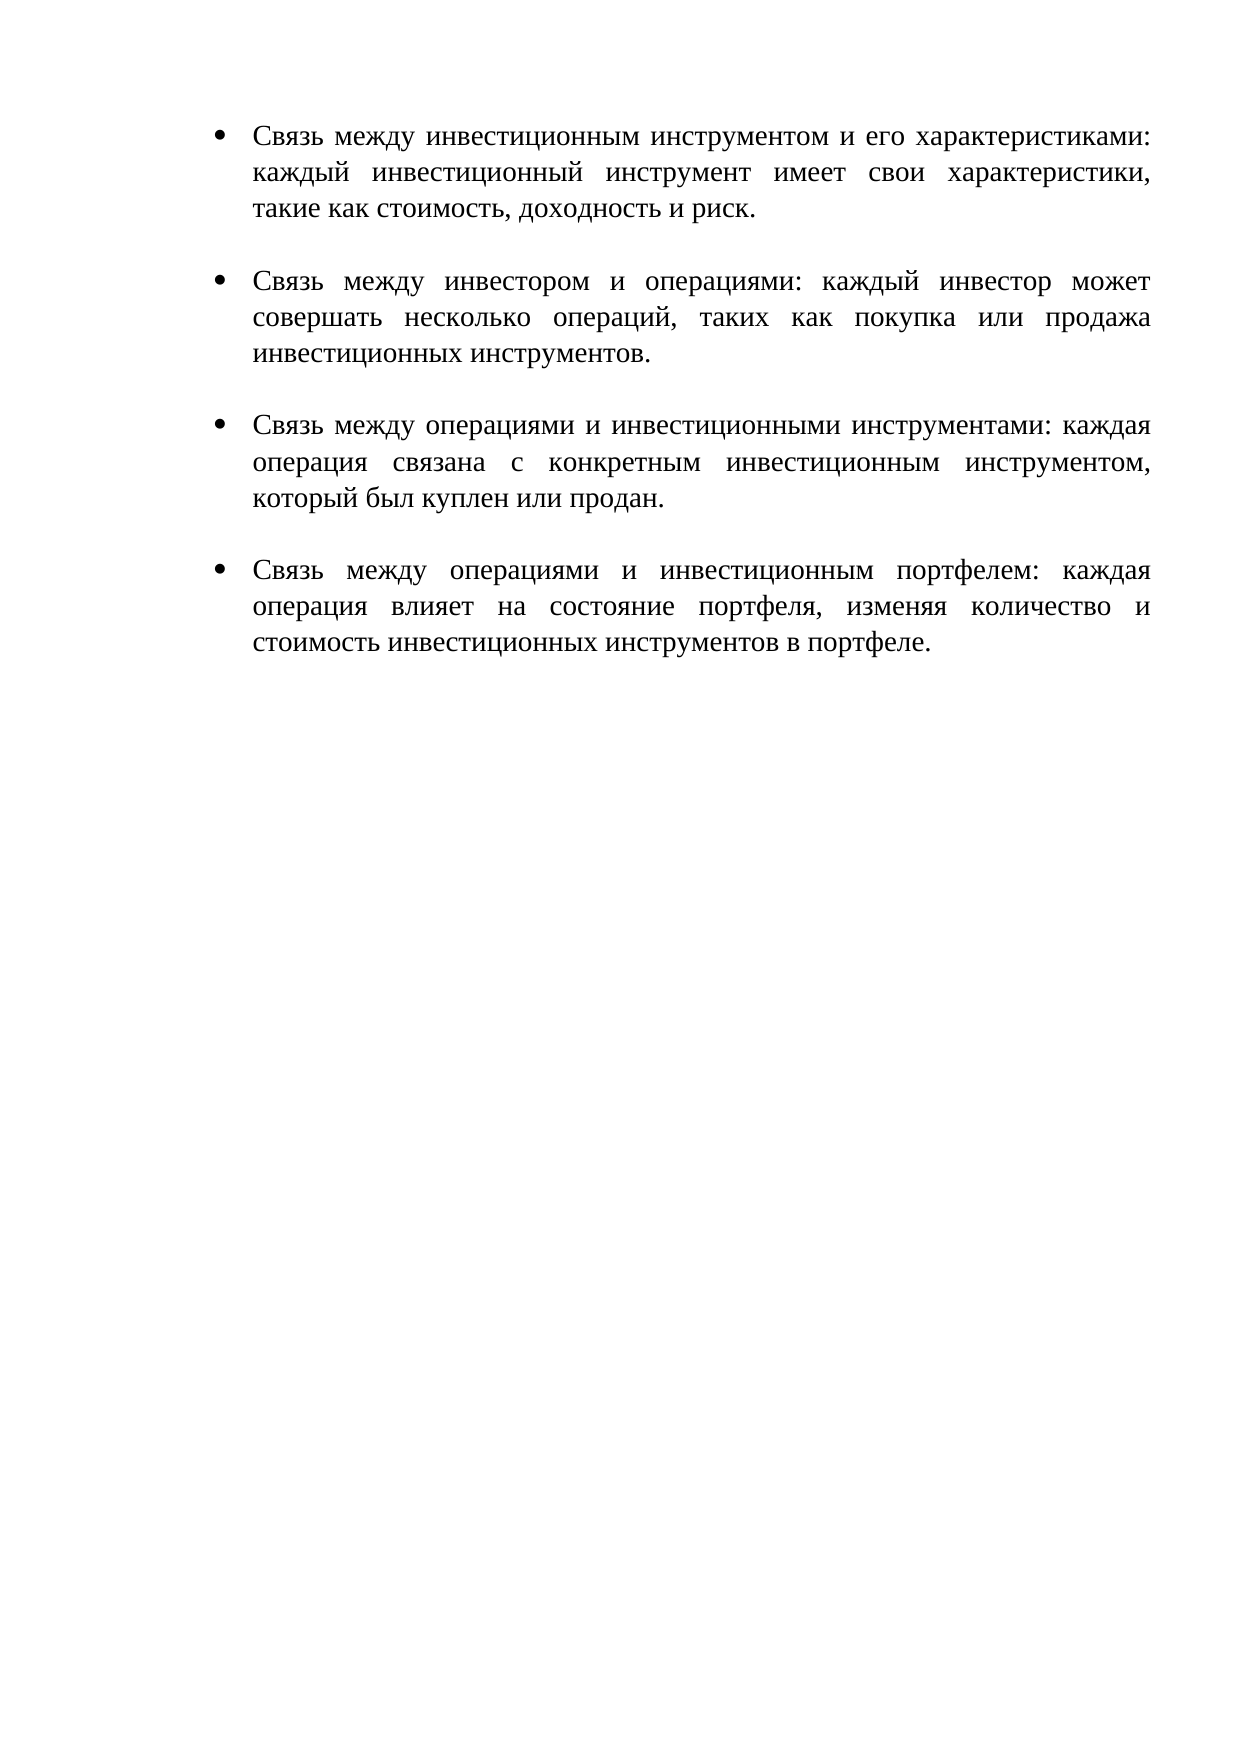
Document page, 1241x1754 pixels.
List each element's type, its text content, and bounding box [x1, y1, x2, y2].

list Связь между операциями и инвестиционными инструментами: каждая операция связана с конкретным инвестиционным инструментом, который был куплен или продан. [215, 407, 1152, 513]
list Связь между инвестиционным инструментом и его характеристиками: каждый инвестиционный инструмент имеет свои характеристики, такие как стоимость, доходность и риск. [215, 118, 1152, 224]
list Связь между инвестором и операциями: каждый инвестор может совершать несколько операций, таких как покупка или продажа инвестиционных инструментов. [215, 263, 1152, 369]
list Связь между операциями и инвестиционным портфелем: каждая операция влияет на состояние портфеля, изменяя количество и стоимость инвестиционных инструментов в портфеле. [215, 552, 1152, 658]
